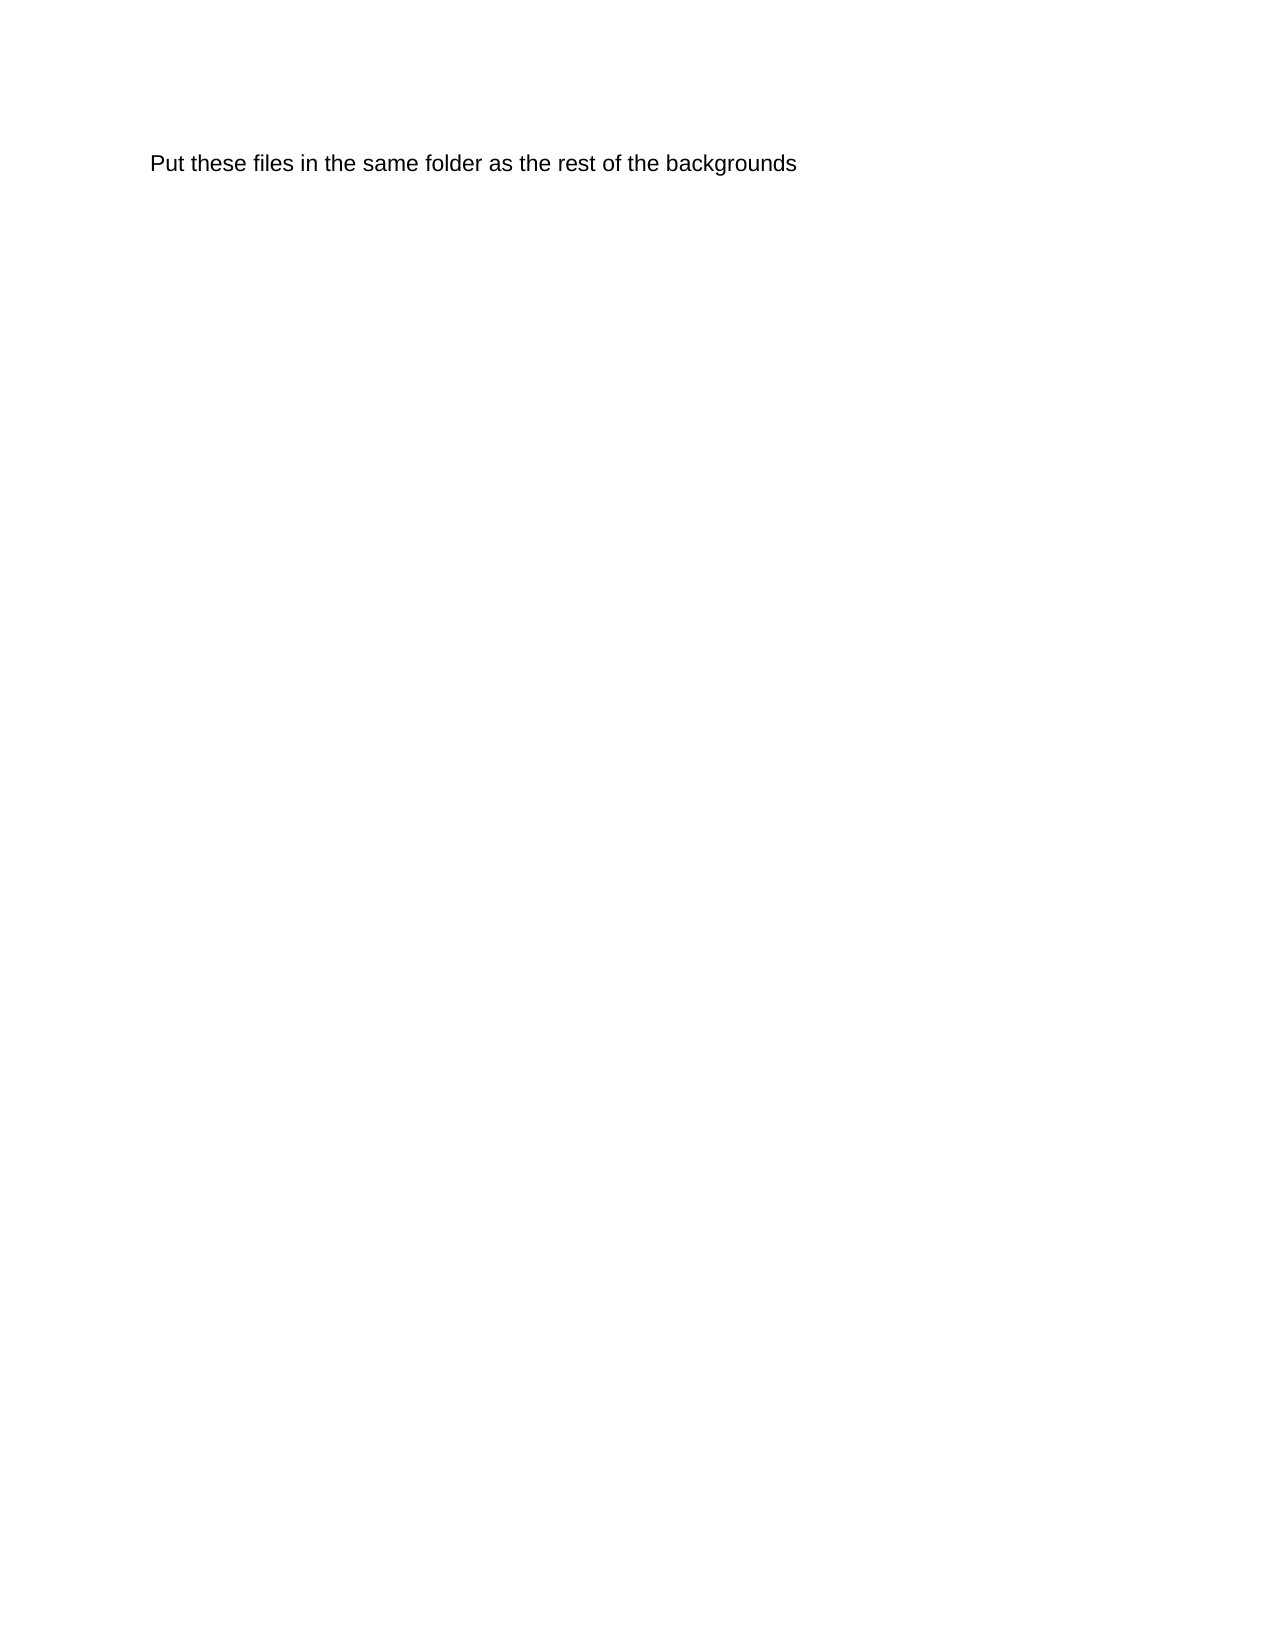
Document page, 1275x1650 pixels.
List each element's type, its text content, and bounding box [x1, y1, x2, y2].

text Put these files in the same folder as the rest of the backgrounds [150, 150, 1125, 176]
